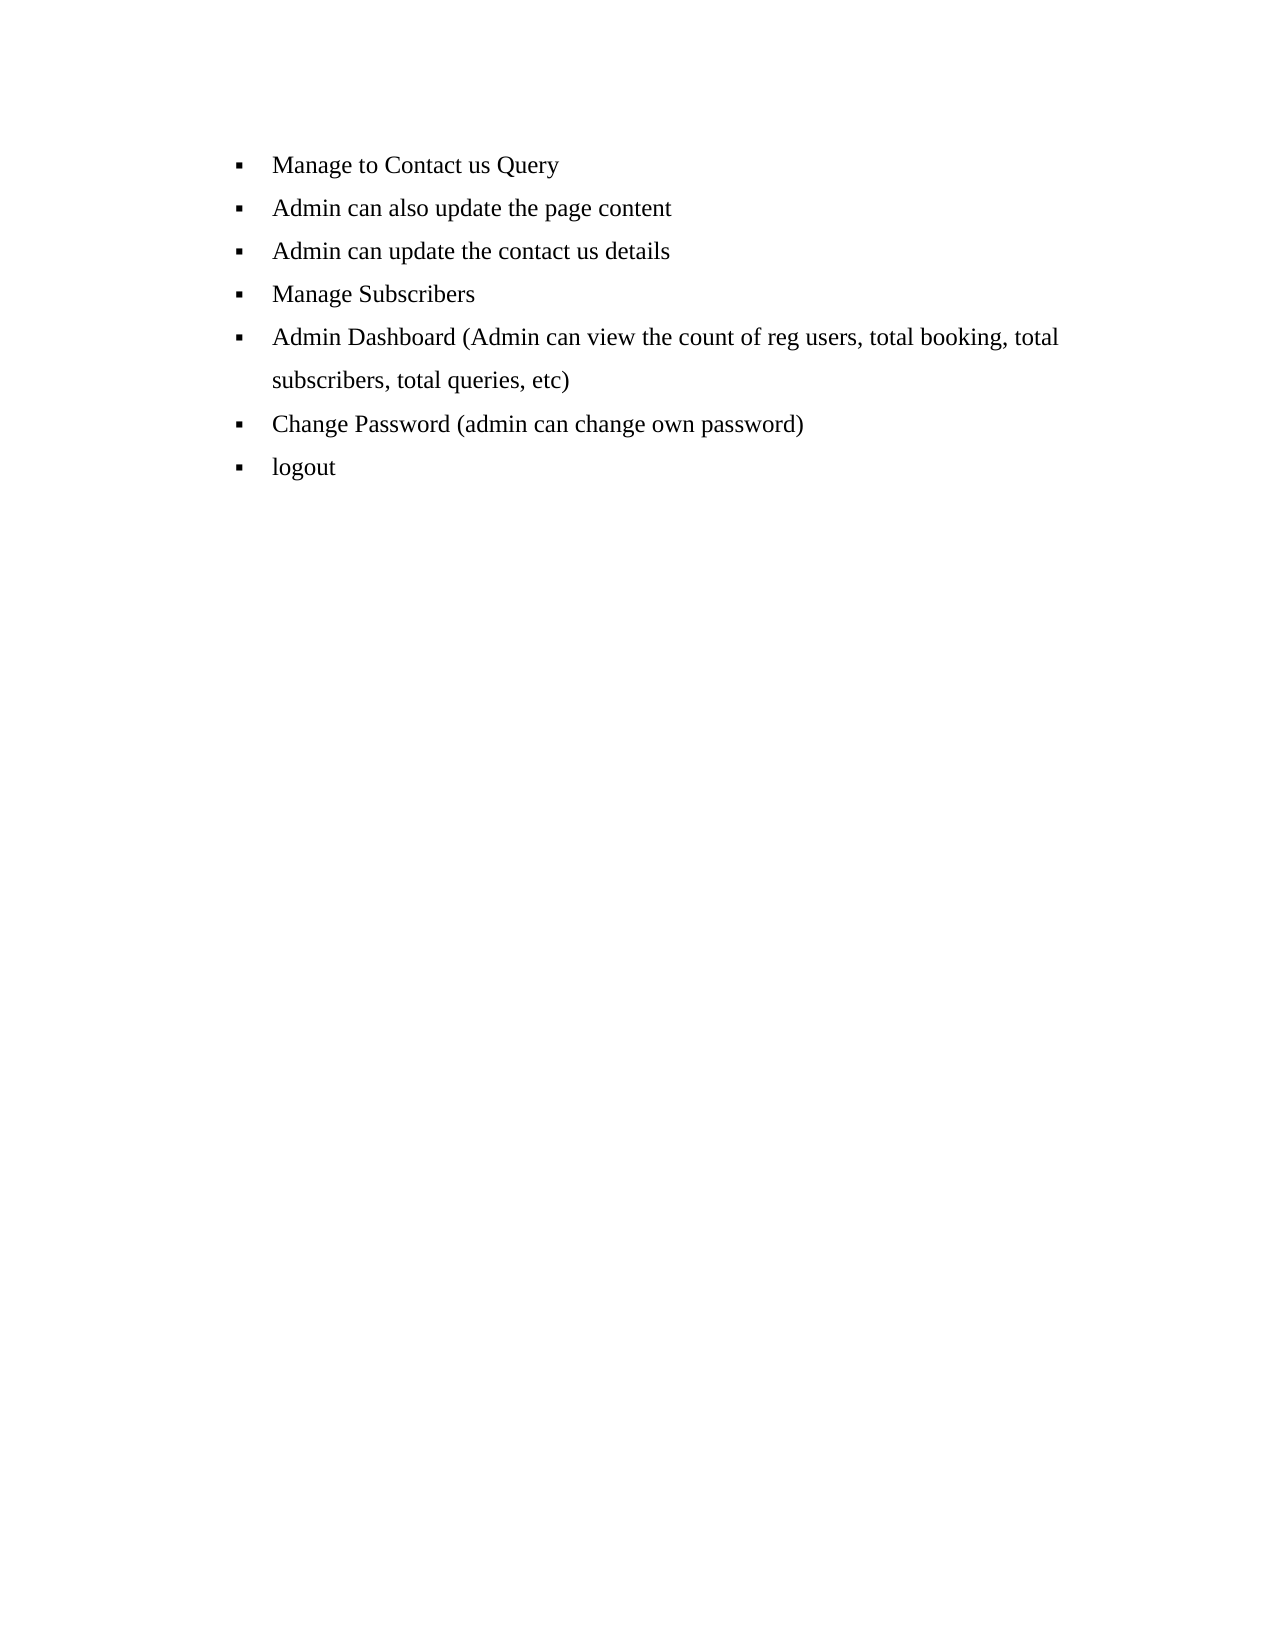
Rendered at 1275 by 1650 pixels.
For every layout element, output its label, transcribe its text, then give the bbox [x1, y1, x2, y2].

list Manage to Contact us Query [234, 150, 1125, 179]
list Manage Subscribers [234, 279, 1125, 308]
list Admin can also update the page content [234, 193, 1125, 222]
list Admin Dashboard (Admin can view the count of reg users, total booking, total subscribers, total queries, etc) [234, 322, 1125, 394]
list Change Password (admin can change own password) [234, 409, 1125, 437]
list logout [234, 452, 1125, 481]
list Admin can update the contact us details [234, 236, 1125, 265]
